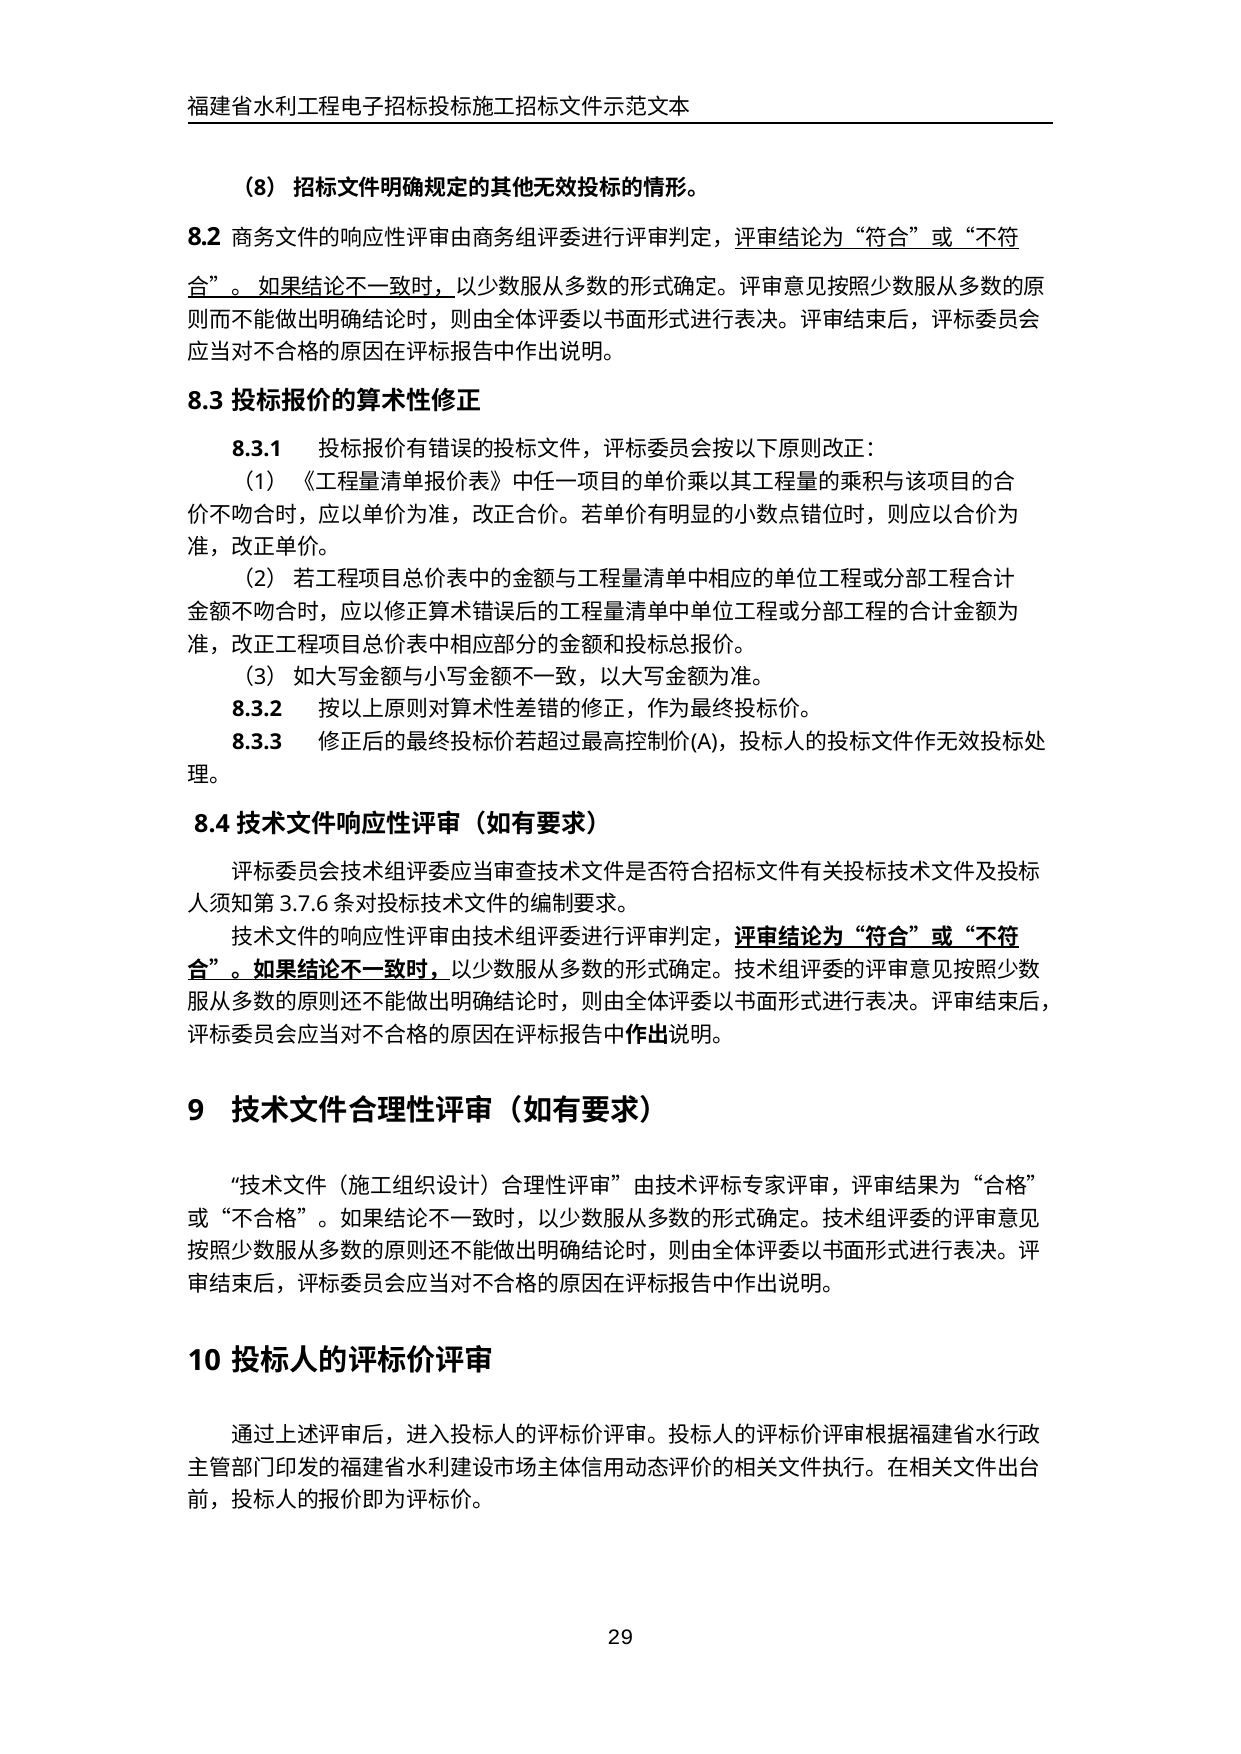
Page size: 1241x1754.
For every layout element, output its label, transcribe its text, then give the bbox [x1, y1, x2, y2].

list 若工程项目总价表中的金额与工程量清单中相应的单位工程或分部工程合计金额不吻合时，应以修正算术错误后的工程量清单中单位工程或分部工程的合计金额为准，改正工程项目总价表中相应部分的金额和投标总报价。 [187, 561, 1030, 659]
list 招标文件明确规定的其他无效投标的情形。 [187, 162, 1053, 204]
list 投标报价的算术性修正 [187, 366, 1053, 431]
text 评标委员会技术组评委应当审查技术文件是否符合招标文件有关投标技术文件及投标人须知第3.7.6条对投标技术文件的编制要求。 [187, 854, 1053, 919]
subtitle 投标人的评标价评审 [187, 1325, 1053, 1390]
list 商务文件的响应性评审由商务组评委进行评审判定，评审结论为“符合”或“不符合”。 如果结论不一致时，以少数服从多数的形式确定。评审意见按照少数服从多数的原则而不能做出明确结论时，则由全体评委以书面形式进行表决。评审结束后，评标委员会应当对不合格的原因在评标报告中作出说明。 [187, 204, 1053, 366]
list 按以上原则对算术性差错的修正，作为最终投标价。 [187, 691, 1053, 724]
list 投标报价有错误的投标文件，评标委员会按以下原则改正： [187, 431, 1053, 464]
text 8.4 技术文件响应性评审（如有要求） [187, 789, 1053, 854]
text 技术文件的响应性评审由技术组评委进行评审判定，评审结论为“符合”或“不符合”。如果结论不一致时，以少数服从多数的形式确定。技术组评委的评审意见按照少数服从多数的原则还不能做出明确结论时，则由全体评委以书面形式进行表决。评审结束后，评标委员会应当对不合格的原因在评标报告中作出说明。 [187, 919, 1053, 1049]
list 如大写金额与小写金额不一致，以大写金额为准。 [187, 659, 1030, 691]
subtitle 技术文件合理性评审（如有要求） [187, 1076, 1053, 1141]
text 通过上述评审后，进入投标人的评标价评审。投标人的评标价评审根据福建省水行政主管部门印发的福建省水利建设市场主体信用动态评价的相关文件执行。在相关文件出台前，投标人的报价即为评标价。 [187, 1417, 1053, 1514]
text “技术文件（施工组织设计）合理性评审”由技术评标专家评审，评审结果为“合格”或“不合格”。如果结论不一致时，以少数服从多数的形式确定。技术组评委的评审意见按照少数服从多数的原则还不能做出明确结论时，则由全体评委以书面形式进行表决。评审结束后，评标委员会应当对不合格的原因在评标报告中作出说明。 [187, 1168, 1053, 1298]
list 修正后的最终投标价若超过最高控制价(A)，投标人的投标文件作无效投标处理。 [187, 724, 1053, 789]
list 《工程量清单报价表》中任一项目的单价乘以其工程量的乘积与该项目的合价不吻合时，应以单价为准，改正合价。若单价有明显的小数点错位时，则应以合价为准，改正单价。 [187, 464, 1030, 561]
